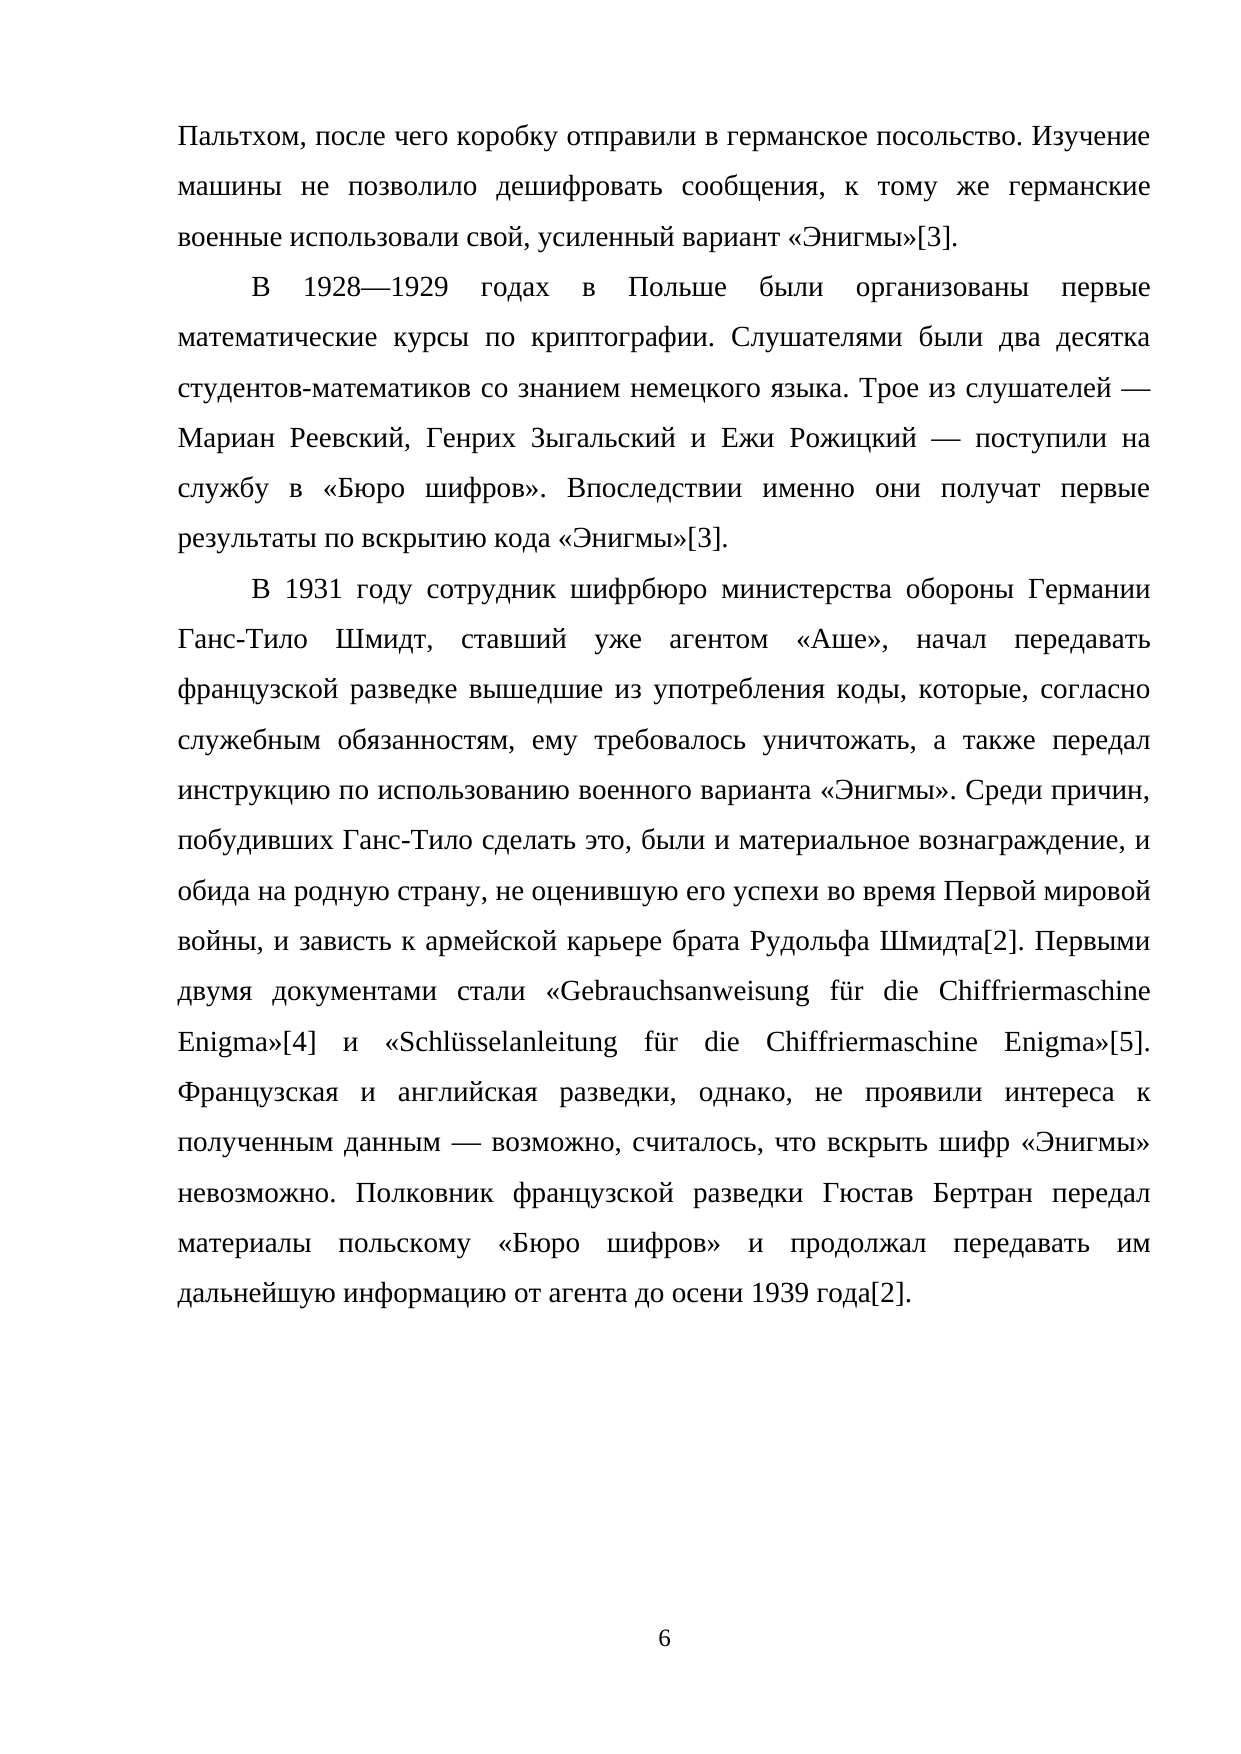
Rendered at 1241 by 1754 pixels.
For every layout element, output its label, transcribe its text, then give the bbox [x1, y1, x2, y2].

text В 1931 году сотрудник шифрбюро министерства обороны Германии Ганс-Тило Шмидт, ставший уже агентом «Аше», начал передавать французской разведке вышедшие из употребления коды, которые, согласно служебным обязанностям, ему требовалось уничтожать, а также передал инструкцию по использованию военного варианта «Энигмы». Среди причин, побудивших Ганс-Тило сделать это, были и материальное вознаграждение, и обида на родную страну, не оценившую его успехи во время Первой мировой войны, и зависть к армейской карьере брата Рудольфа Шмидта[2]. Первыми двумя документами стали «Gebrauchsanweisung für die Chiffriermaschine Enigma»[4] и «Schlüsselanleitung für die Chiffriermaschine Enigma»[5]. Французская и английская разведки, однако, не проявили интереса к полученным данным — возможно, считалось, что вскрыть шифр «Энигмы» невозможно. Полковник французской разведки Гюстав Бертран передал материалы польскому «Бюро шифров» и продолжал передавать им дальнейшую информацию от агента до осени 1939 года[2]. [177, 571, 1152, 1309]
text В 1928—1929 годах в Польше были организованы первые математические курсы по криптографии. Слушателями были два десятка студентов-математиков со знанием немецкого языка. Трое из слушателей — Мариан Реевский, Генрих Зыгальский и Ежи Рожицкий — поступили на службу в «Бюро шифров». Впоследствии именно они получат первые результаты по вскрытию кода «Энигмы»[3]. [177, 269, 1152, 554]
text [177, 118, 1152, 252]
